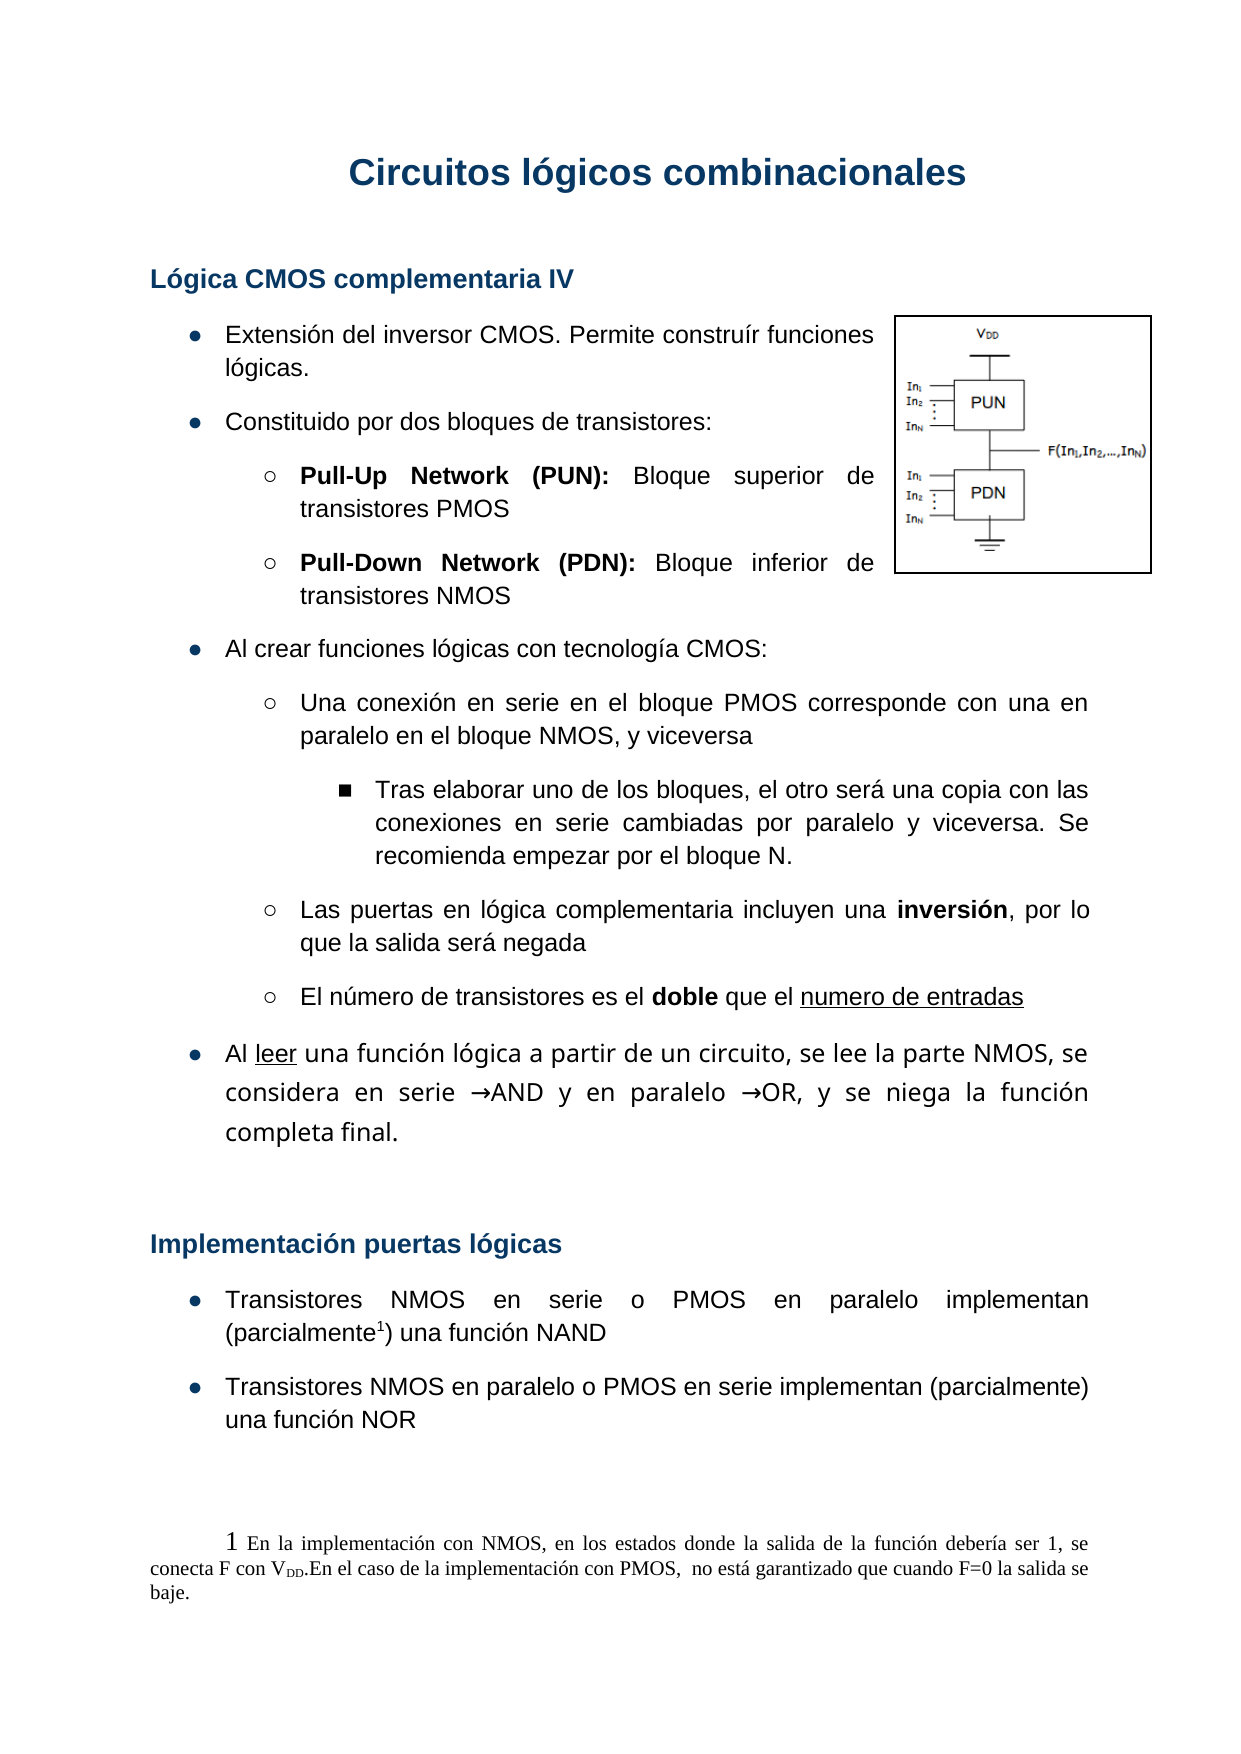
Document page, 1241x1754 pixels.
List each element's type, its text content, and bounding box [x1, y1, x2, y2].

text Lógica CMOS complementaria IV [150, 263, 1090, 294]
list Transistores NMOS en serie o PMOS en paralelo implementan (parcialmente) una función NAND [187, 1285, 1090, 1347]
text Circuitos lógicos combinacionales [150, 150, 1090, 193]
list Una conexión en serie en el bloque PMOS corresponde con una en paralelo en el bloque NMOS, y viceversa [262, 688, 1090, 750]
list Pull-Down Network (PDN): Bloque inferior de transistores NMOS [262, 548, 1090, 609]
list Constituido por dos bloques de transistores: [187, 407, 894, 436]
list Las puertas en lógica complementaria incluyen una inversión, por lo que la salida será negada [262, 895, 1090, 957]
list Al leer una función lógica a partir de un circuito, se lee la parte NMOS, se considera en serie →AND y en paralelo →OR, y se niega la función completa final. [187, 1036, 1090, 1148]
list Pull-Up Network (PUN): Bloque superior de transistores PMOS [262, 461, 894, 522]
text Implementación puertas lógicas [150, 1228, 1090, 1259]
list Transistores NMOS en paralelo o PMOS en serie implementan (parcialmente) una función NOR [187, 1372, 1090, 1433]
list Tras elaborar uno de los bloques, el otro será una copia con las conexiones en serie cambiadas por paralelo y viceversa. Se recomienda empezar por el bloque N. [337, 775, 1090, 870]
list El número de transistores es el doble que el numero de entradas [262, 982, 1090, 1011]
list Extensión del inversor CMOS. Permite construír funciones lógicas. [187, 320, 894, 382]
picture [896, 317, 1150, 572]
list Al crear funciones lógicas con tecnología CMOS: [187, 634, 1090, 663]
